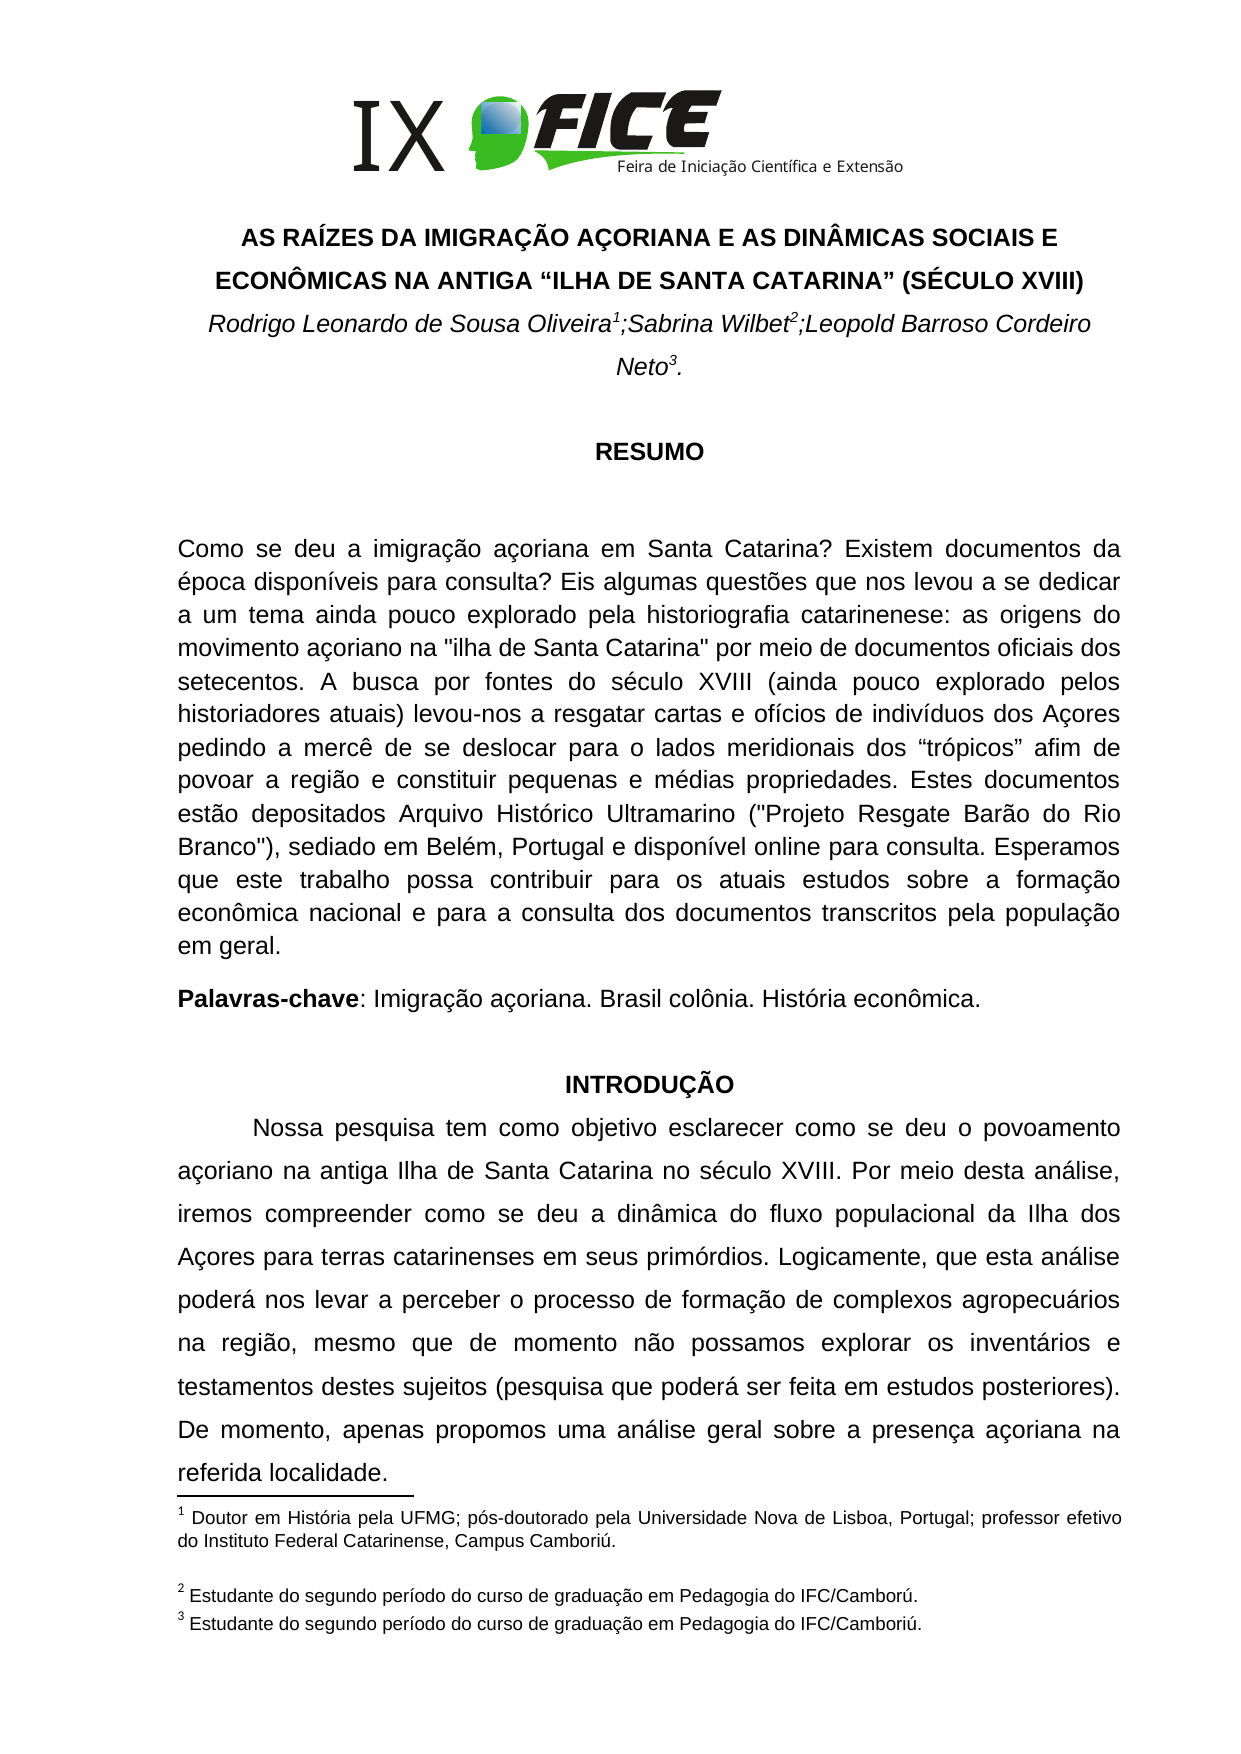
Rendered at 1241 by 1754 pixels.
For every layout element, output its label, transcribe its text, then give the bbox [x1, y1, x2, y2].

text Rodrigo Leonardo de Sousa Oliveira;Sabrina Wilbet;Leopold Barroso Cordeiro Neto. [177, 309, 1122, 381]
text Nossa pesquisa tem como objetivo esclarecer como se deu o povoamento açoriano na antiga Ilha de Santa Catarina no século XVIII. Por meio desta análise, iremos compreender como se deu a dinâmica do fluxo populacional da Ilha dos Açores para terras catarinenses em seus primórdios. Logicamente, que esta análise poderá nos levar a perceber o processo de formação de complexos agropecuários na região, mesmo que de momento não possamos explorar os inventários e testamentos destes sujeitos (pesquisa que poderá ser feita em estudos posteriores). De momento, apenas propomos uma análise geral sobre a presença açoriana na referida localidade. [177, 1113, 1122, 1486]
text INTRODUÇÃO [177, 1069, 1122, 1098]
text RESUMO [177, 437, 1122, 466]
text Como se deu a imigração açoriana em Santa Catarina? Existem documentos da época disponíveis para consulta? Eis algumas questões que nos levou a se dedicar a um tema ainda pouco explorado pela historiografia catarinenese: as origens do movimento açoriano na "ilha de Santa Catarina" por meio de documentos oficiais dos setecentos. A busca por fontes do século XVIII (ainda pouco explorado pelos historiadores atuais) levou-nos a resgatar cartas e ofícios de indivíduos dos Açores pedindo a mercê de se deslocar para o lados meridionais dos “trópicos” afim de povoar a região e constituir pequenas e médias propriedades. Estes documentos estão depositados Arquivo Histórico Ultramarino ("Projeto Resgate Barão do Rio Branco"), sediado em Belém, Portugal e disponível online para consulta. Esperamos que este trabalho possa contribuir para os atuais estudos sobre a formação econômica nacional e para a consulta dos documentos transcritos pela população em geral. [177, 534, 1122, 959]
text AS RAÍZES DA IMIGRAÇÃO AÇORIANA E AS DINÂMICAS SOCIAIS E ECONÔMICAS NA ANTIGA “ILHA DE SANTA CATARINA” (SÉCULO XVIII) [177, 223, 1122, 295]
text Palavras-chave: Imigração açoriana. Brasil colônia. História econômica. [177, 984, 1122, 1013]
